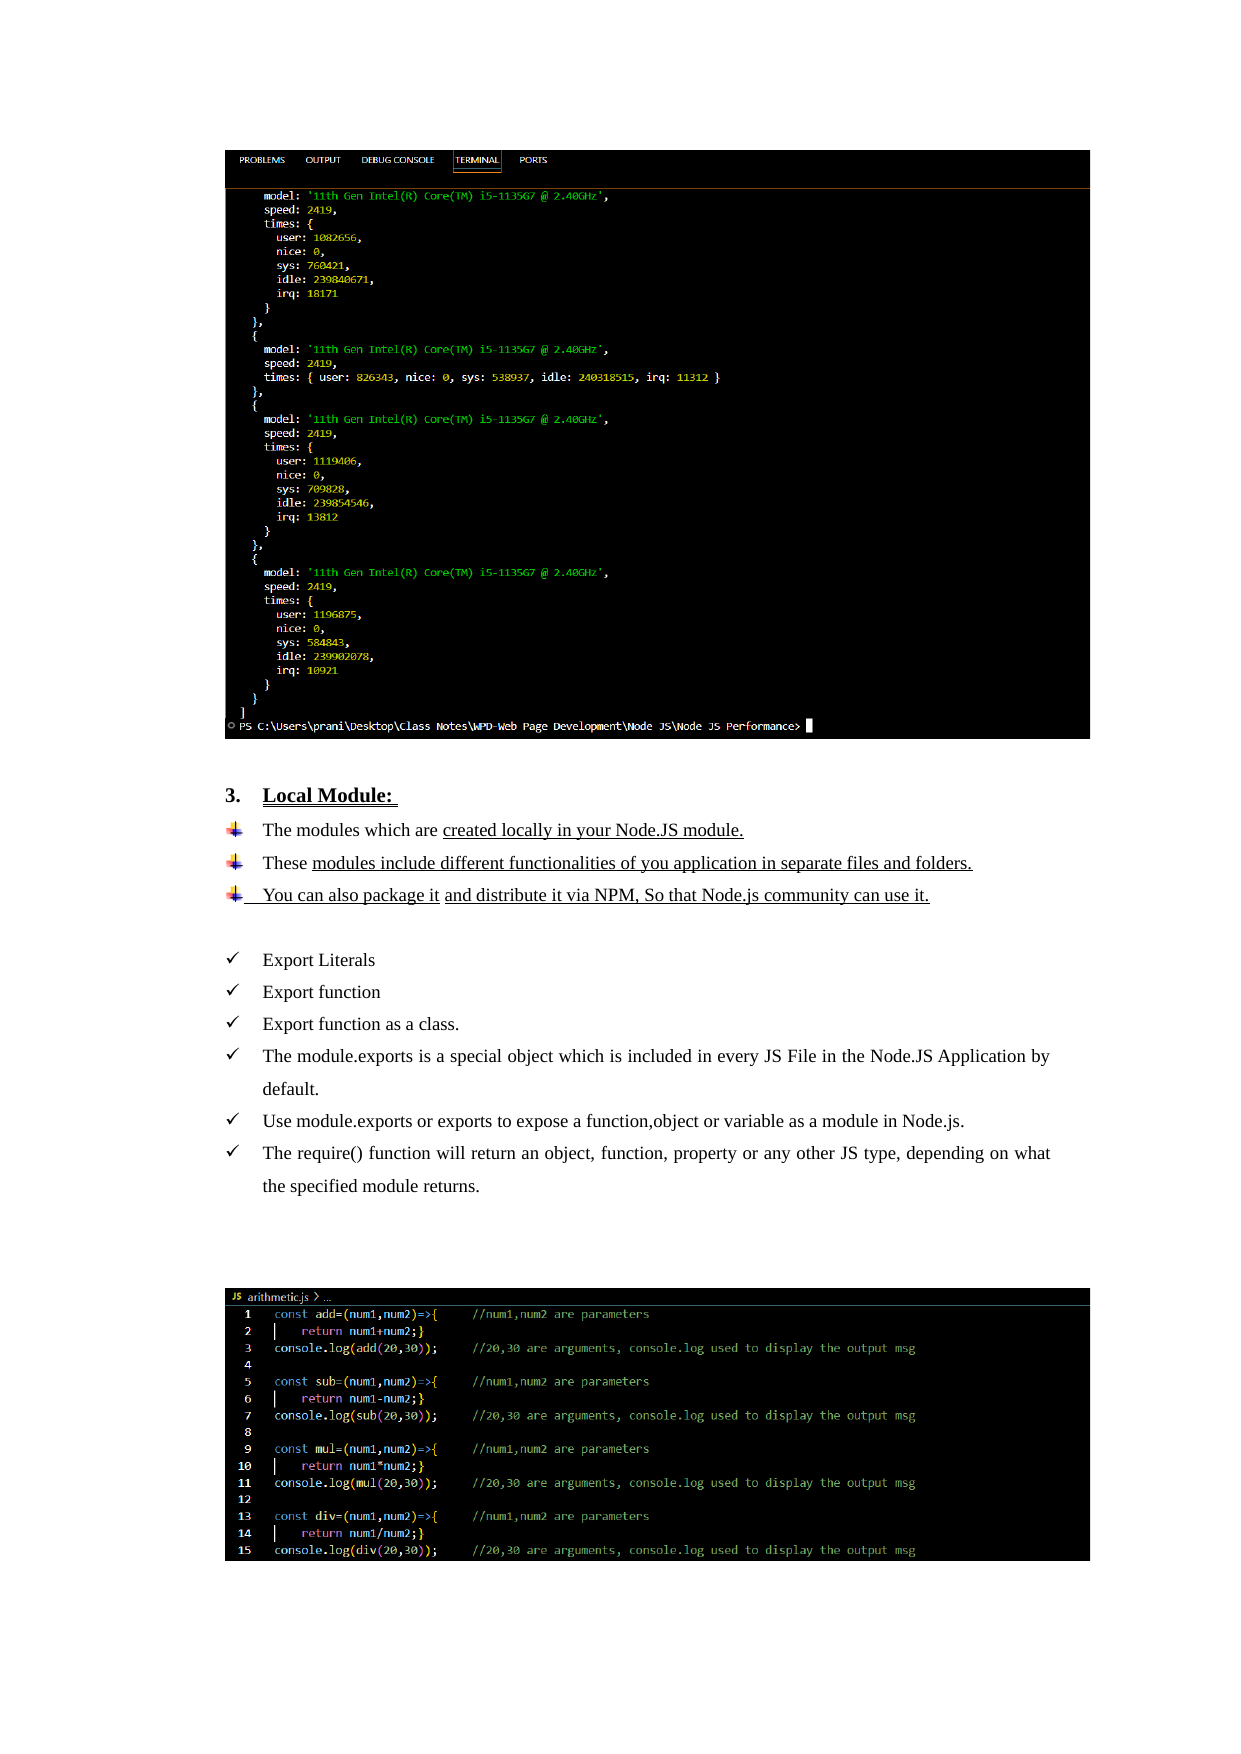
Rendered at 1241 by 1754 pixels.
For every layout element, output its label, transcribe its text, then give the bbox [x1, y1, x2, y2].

picture [226, 820, 243, 837]
list You can also package it and distribute it via NPM, So that Node.js community can use it. [225, 884, 1053, 906]
list The module.exports is a special object which is included in every JS File in the Node.JS Application by default. [225, 1045, 1053, 1099]
list Export Literals [225, 948, 1053, 970]
picture [226, 852, 243, 870]
list Local Module: [225, 783, 1053, 807]
list Export function as a class. [225, 1013, 1053, 1035]
picture [225, 150, 1091, 739]
picture [226, 884, 243, 902]
list Use module.exports or exports to expose a function,object or variable as a module in Node.js. [225, 1110, 1053, 1132]
picture [225, 1288, 1091, 1561]
list These modules include different functionalities of you application in separate files and folders. [225, 852, 1053, 873]
list The modules which are created locally in your Node.JS module. [225, 819, 1053, 841]
list Export function [225, 981, 1053, 1002]
list The require() function will return an object, function, property or any other JS type, depending on what the specified module returns. [225, 1142, 1053, 1196]
